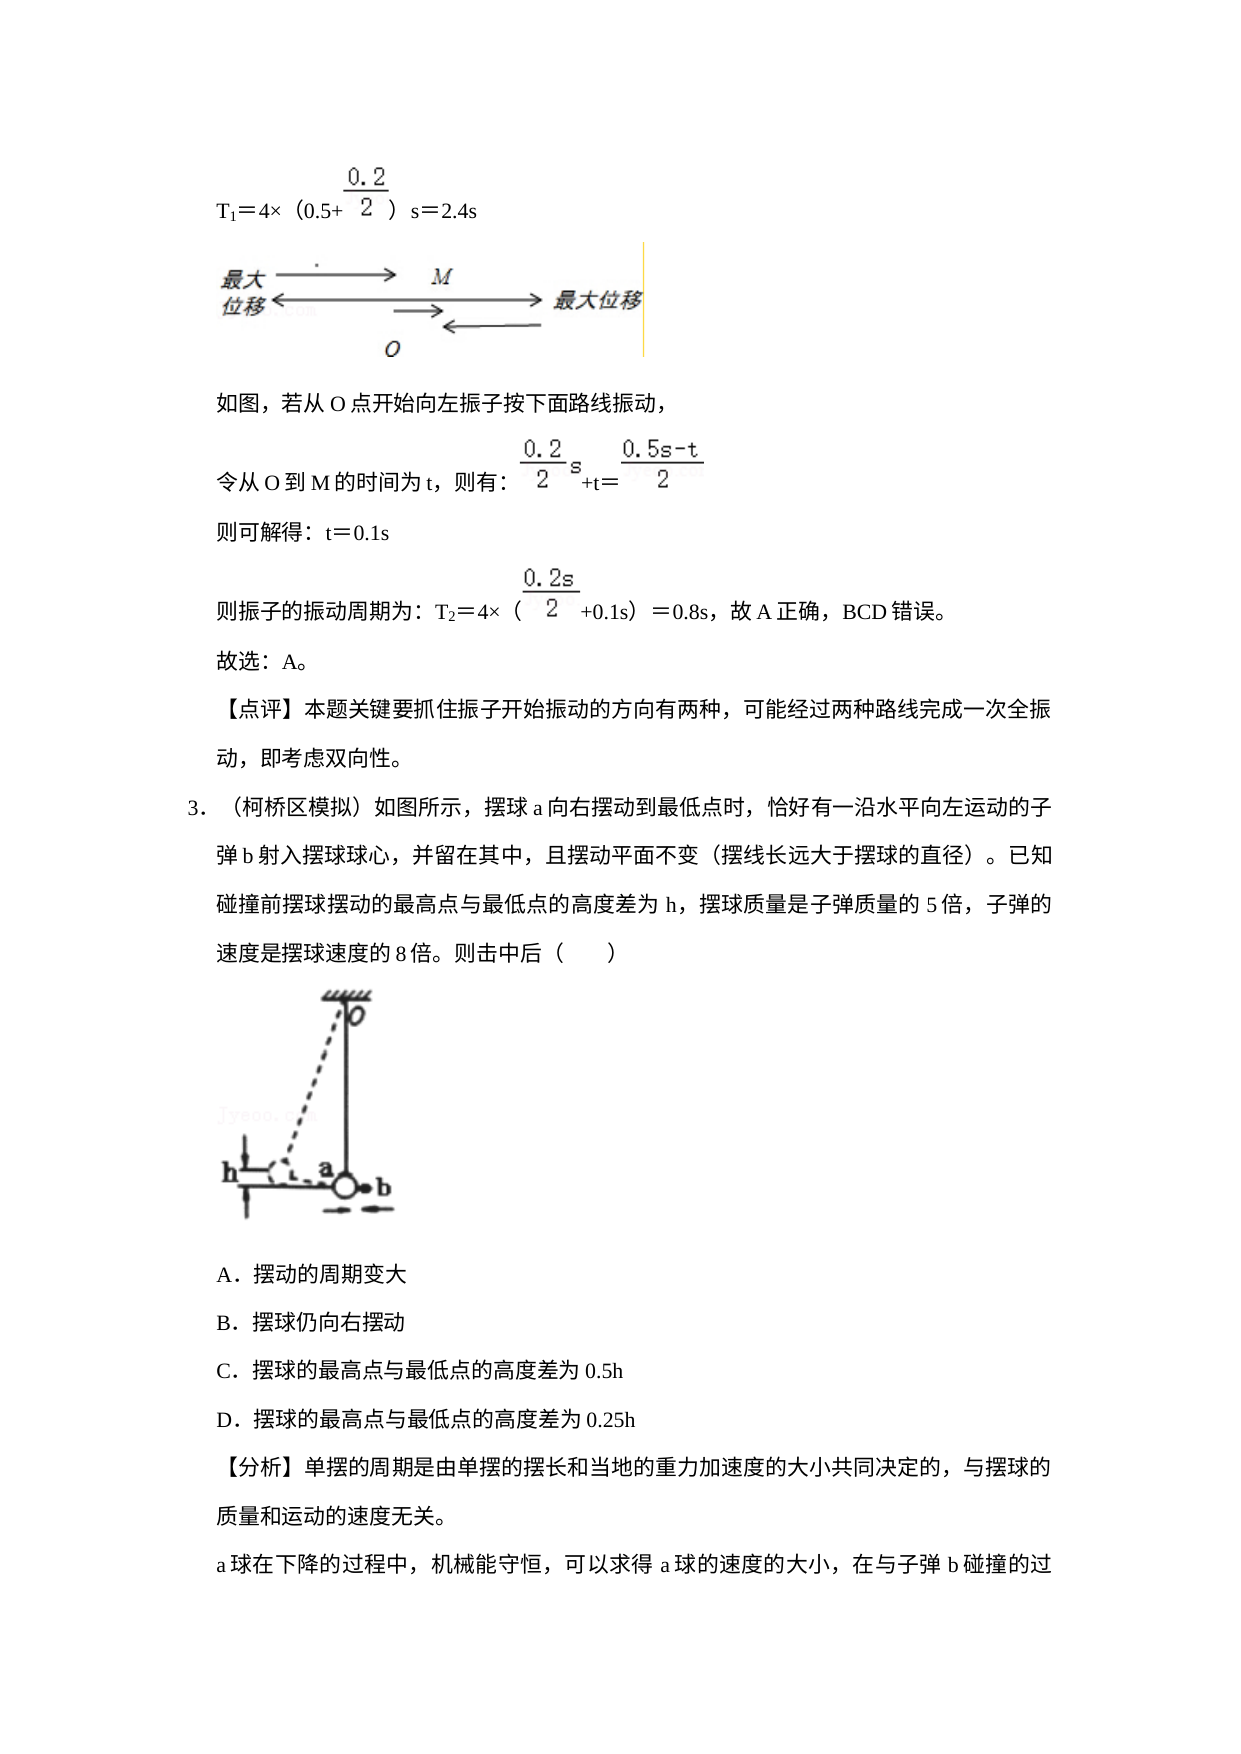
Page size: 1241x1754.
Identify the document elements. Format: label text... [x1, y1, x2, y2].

picture [216, 983, 401, 1225]
text C．摆球的最高点与最低点的高度差为0.5h [187, 1353, 1053, 1386]
text 则振子的振动周期为：T2＝4×（+0.1s）＝0.8s，故A正确，BCD错误。 [216, 563, 1053, 628]
picture [621, 435, 704, 491]
picture [522, 565, 581, 620]
text 令从O到M的时间为t，则有：+t＝ [216, 434, 1053, 499]
text B．摆球仍向右摆动 [187, 1305, 1053, 1337]
picture [343, 163, 389, 219]
text D．摆球的最高点与最低点的高度差为0.25h [187, 1401, 1053, 1434]
text T1＝4×（0.5+）s＝2.4s [216, 162, 1053, 227]
picture [216, 242, 645, 357]
text 【点评】本题关键要抓住振子开始振动的方向有两种，可能经过两种路线完成一次全振动，即考虑双向性。 [216, 692, 1053, 773]
text A．摆动的周期变大 [187, 1256, 1053, 1289]
text 则可解得：t＝0.1s [216, 514, 1053, 547]
picture [519, 435, 581, 491]
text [216, 1547, 1053, 1579]
text 3．（柯桥区模拟）如图所示，摆球a向右摆动到最低点时，恰好有一沿水平向左运动的子弹b射入摆球球心，并留在其中，且摆动平面不变（摆线长远大于摆球的直径）。已知碰撞前摆球摆动的最高点与最低点的高度差为h，摆球质量是子弹质量的5倍，子弹的速度是摆球速度的8倍。则击中后（ ） [187, 789, 1053, 968]
text 如图，若从O点开始向左振子按下面路线振动， [216, 385, 1053, 418]
text 【分析】单摆的周期是由单摆的摆长和当地的重力加速度的大小共同决定的，与摆球的质量和运动的速度无关。 [216, 1450, 1053, 1531]
text 故选：A。 [216, 644, 1053, 676]
